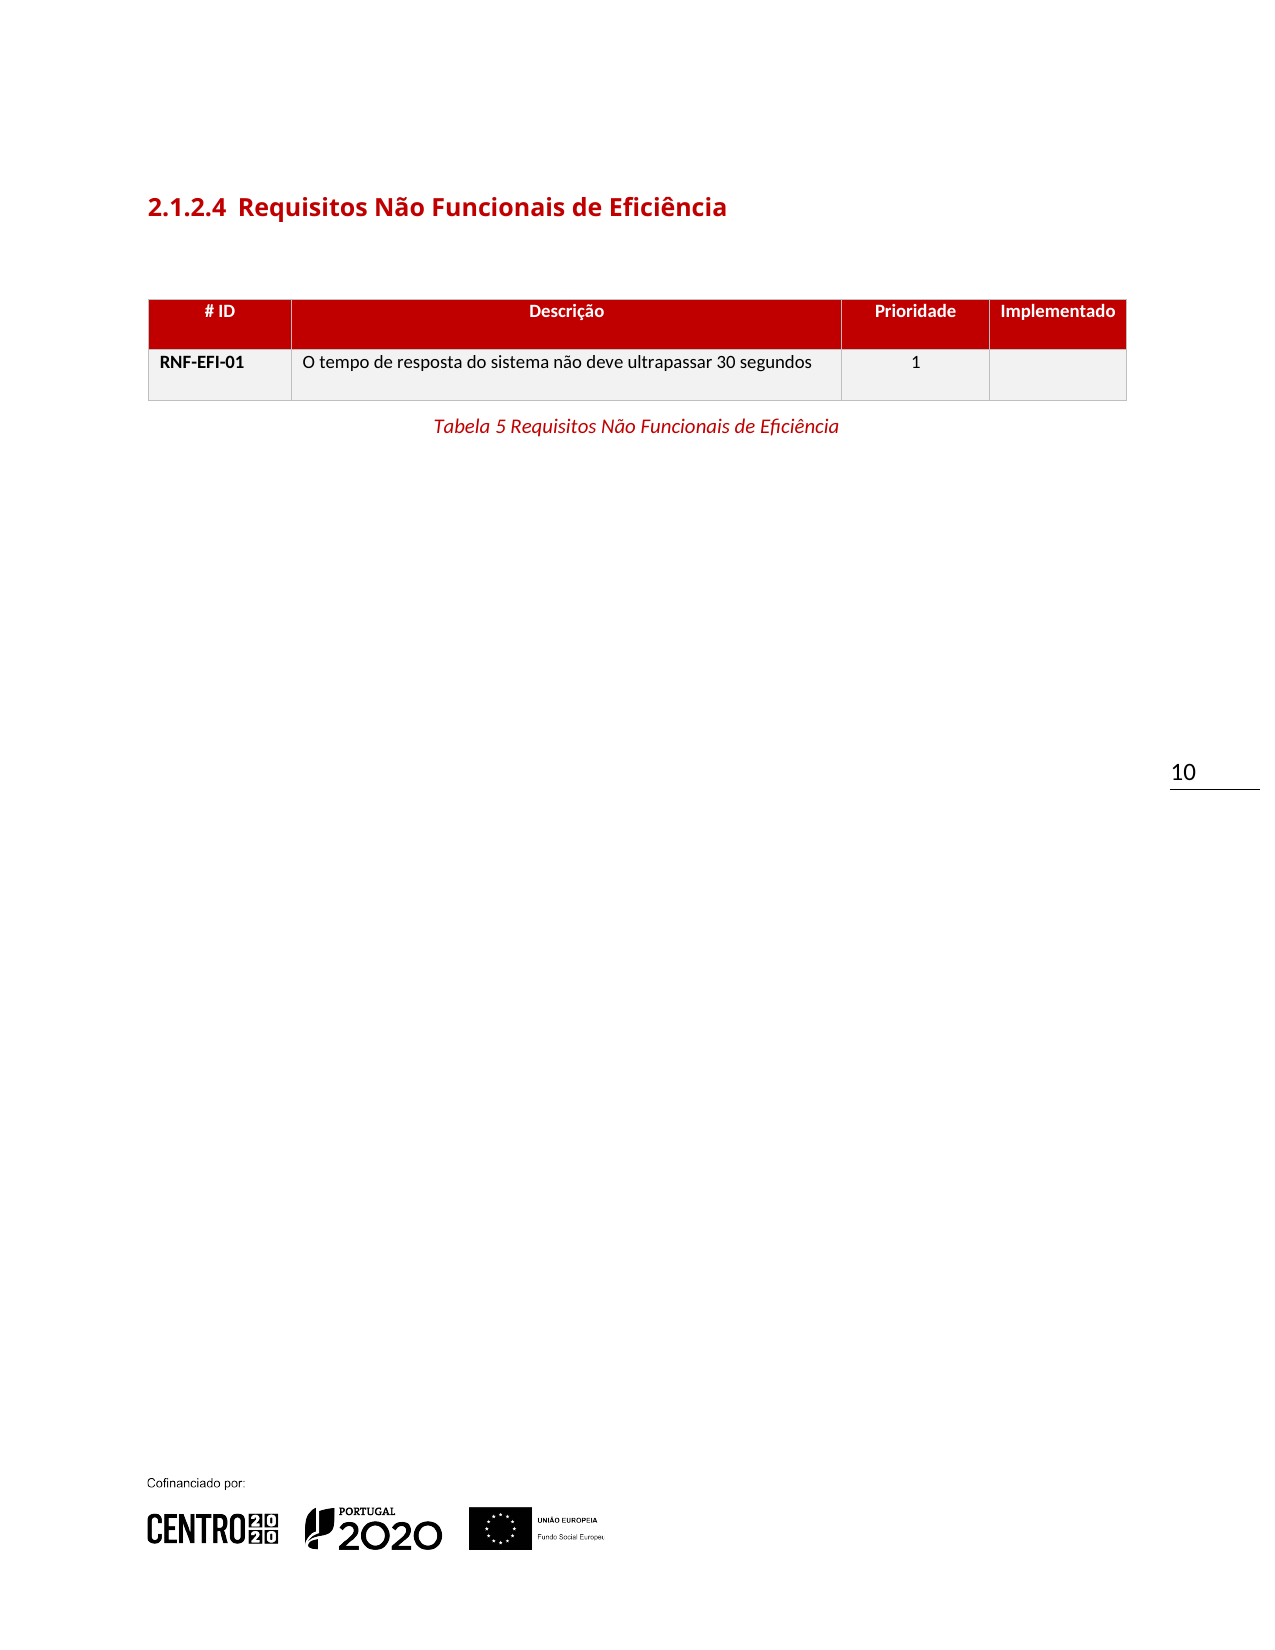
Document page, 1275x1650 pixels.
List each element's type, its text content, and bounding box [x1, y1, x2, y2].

table_header Implementado [990, 300, 1126, 349]
table_header Descrição [292, 300, 841, 349]
table_cell 1 [842, 350, 989, 400]
text Tabela 5 Requisitos Não Funcionais de Eficiência [148, 414, 1127, 439]
table_header Prioridade [842, 300, 989, 349]
table_cell RNF-EFI-01 [149, 350, 291, 400]
table_cell O tempo de resposta do sistema não deve ultrapassar 30 segundos [292, 350, 841, 400]
table_header # ID [149, 300, 291, 349]
picture [147, 1478, 605, 1550]
table_cell [990, 350, 1126, 400]
subtitle Requisitos Não Funcionais de Eficiência [148, 189, 1127, 223]
